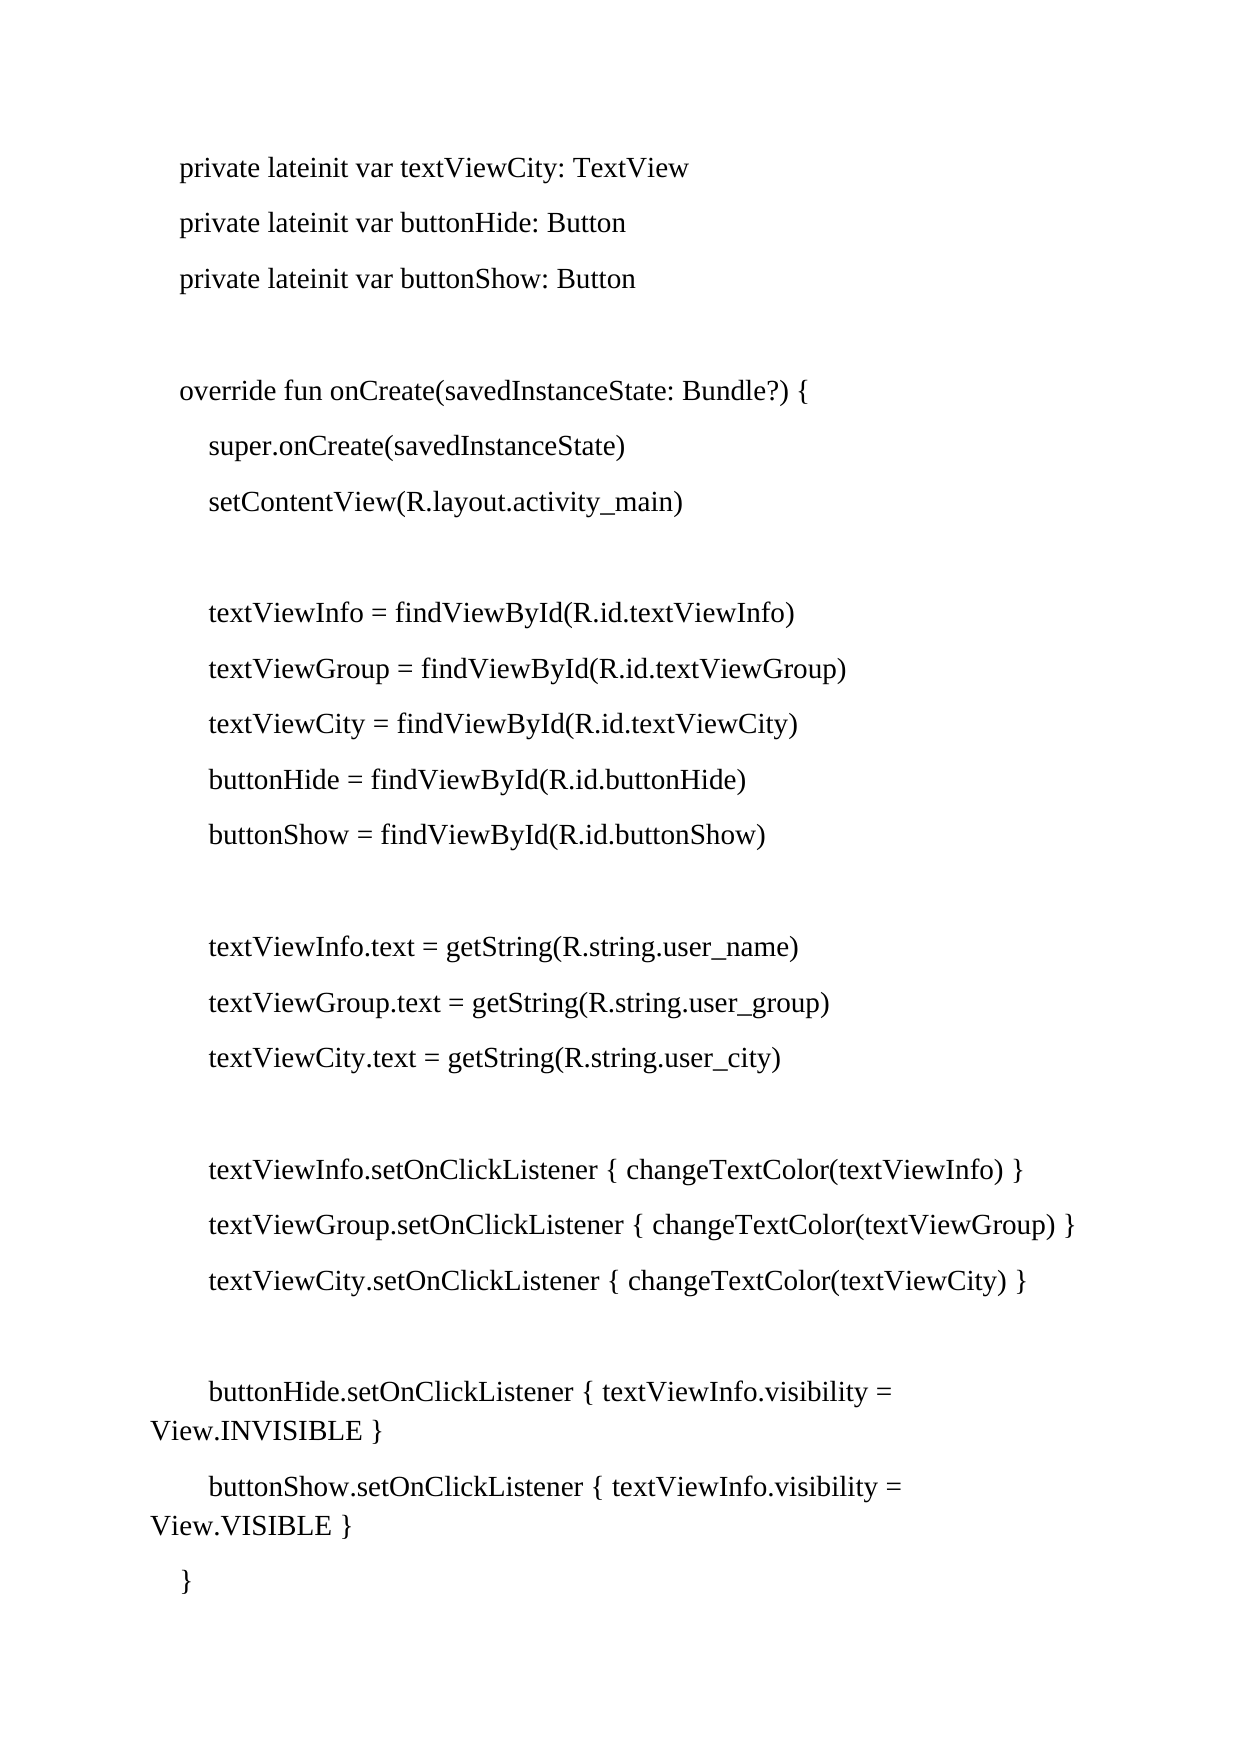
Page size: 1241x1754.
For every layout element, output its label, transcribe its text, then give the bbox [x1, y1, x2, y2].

text buttonHide = findViewById(R.id.buttonHide) [150, 762, 1090, 796]
text buttonHide.setOnClickListener { textViewInfo.visibility = View.INVISIBLE } [150, 1374, 1090, 1447]
text textViewCity.setOnClickListener { changeTextColor(textViewCity) } [150, 1263, 1090, 1296]
text textViewGroup.setOnClickListener { changeTextColor(textViewGroup) } [150, 1207, 1090, 1241]
text textViewGroup.text = getString(R.string.user_group) [150, 985, 1090, 1018]
text textViewCity.text = getString(R.string.user_city) [150, 1040, 1090, 1074]
text override fun onCreate(savedInstanceState: Bundle?) { [150, 373, 1090, 406]
text private lateinit var textViewCity: TextView [150, 150, 1090, 183]
text } [150, 1563, 1090, 1597]
text private lateinit var buttonShow: Button [150, 261, 1090, 294]
text buttonShow.setOnClickListener { textViewInfo.visibility = View.VISIBLE } [150, 1469, 1090, 1541]
text textViewInfo.setOnClickListener { changeTextColor(textViewInfo) } [150, 1152, 1090, 1185]
text setContentView(R.layout.activity_main) [150, 484, 1090, 517]
text private lateinit var buttonHide: Button [150, 206, 1090, 239]
text textViewInfo = findViewById(R.id.textViewInfo) [150, 595, 1090, 629]
text textViewCity = findViewById(R.id.textViewCity) [150, 706, 1090, 740]
text textViewGroup = findViewById(R.id.textViewGroup) [150, 651, 1090, 684]
text buttonShow = findViewById(R.id.buttonShow) [150, 817, 1090, 851]
text textViewInfo.text = getString(R.string.user_name) [150, 929, 1090, 963]
text super.onCreate(savedInstanceState) [150, 428, 1090, 462]
